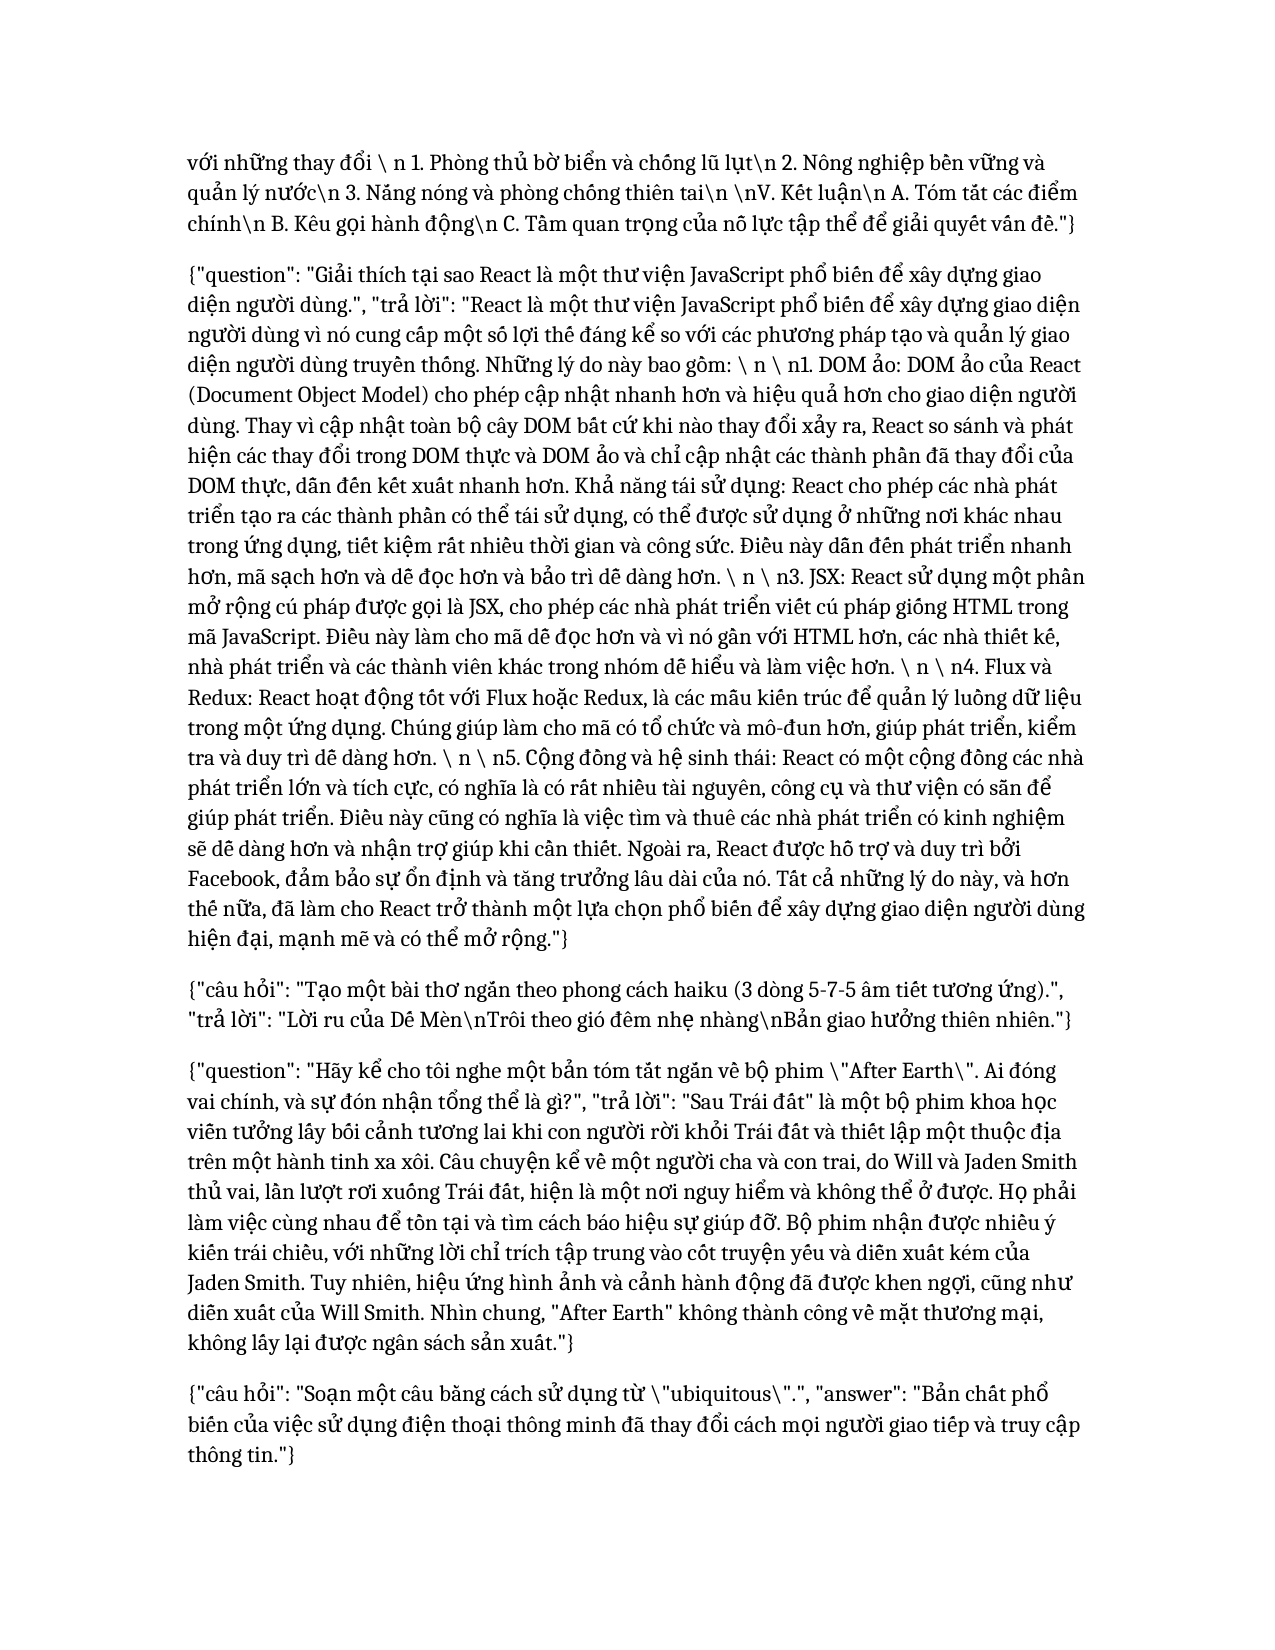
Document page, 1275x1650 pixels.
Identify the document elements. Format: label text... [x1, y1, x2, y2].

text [187, 150, 1087, 237]
text {"question": "Hãy kể cho tôi nghe một bản tóm tắt ngắn về bộ phim \"After Earth\". Ai đóng vai chính, và sự đón nhận tổng thể là gì?", "trả lời": "Sau Trái đất" là một bộ phim khoa học viễn tưởng lấy bối cảnh tương lai khi con người rời khỏi Trái đất và thiết lập một thuộc địa trên một hành tinh xa xôi. Câu chuyện kể về một người cha và con trai, do Will và Jaden Smith thủ vai, lần lượt rơi xuống Trái đất, hiện là một nơi nguy hiểm và không thể ở được. Họ phải làm việc cùng nhau để tồn tại và tìm cách báo hiệu sự giúp đỡ. Bộ phim nhận được nhiều ý kiến trái chiều, với những lời chỉ trích tập trung vào cốt truyện yếu và diễn xuất kém của Jaden Smith. Tuy nhiên, hiệu ứng hình ảnh và cảnh hành động đã được khen ngợi, cũng như diễn xuất của Will Smith. Nhìn chung, "After Earth" không thành công về mặt thương mại, không lấy lại được ngân sách sản xuất."} [187, 1058, 1087, 1357]
text {"question": "Giải thích tại sao React là một thư viện JavaScript phổ biến để xây dựng giao diện người dùng.", "trả lời": "React là một thư viện JavaScript phổ biến để xây dựng giao diện người dùng vì nó cung cấp một số lợi thế đáng kể so với các phương pháp tạo và quản lý giao diện người dùng truyền thống. Những lý do này bao gồm: \ n \ n1. DOM ảo: DOM ảo của React (Document Object Model) cho phép cập nhật nhanh hơn và hiệu quả hơn cho giao diện người dùng. Thay vì cập nhật toàn bộ cây DOM bất cứ khi nào thay đổi xảy ra, React so sánh và phát hiện các thay đổi trong DOM thực và DOM ảo và chỉ cập nhật các thành phần đã thay đổi của DOM thực, dẫn đến kết xuất nhanh hơn. Khả năng tái sử dụng: React cho phép các nhà phát triển tạo ra các thành phần có thể tái sử dụng, có thể được sử dụng ở những nơi khác nhau trong ứng dụng, tiết kiệm rất nhiều thời gian và công sức. Điều này dẫn đến phát triển nhanh hơn, mã sạch hơn và dễ đọc hơn và bảo trì dễ dàng hơn. \ n \ n3. JSX: React sử dụng một phần mở rộng cú pháp được gọi là JSX, cho phép các nhà phát triển viết cú pháp giống HTML trong mã JavaScript. Điều này làm cho mã dễ đọc hơn và vì nó gần với HTML hơn, các nhà thiết kế, nhà phát triển và các thành viên khác trong nhóm dễ hiểu và làm việc hơn. \ n \ n4. Flux và Redux: React hoạt động tốt với Flux hoặc Redux, là các mẫu kiến trúc để quản lý luồng dữ liệu trong một ứng dụng. Chúng giúp làm cho mã có tổ chức và mô-đun hơn, giúp phát triển, kiểm tra và duy trì dễ dàng hơn. \ n \ n5. Cộng đồng và hệ sinh thái: React có một cộng đồng các nhà phát triển lớn và tích cực, có nghĩa là có rất nhiều tài nguyên, công cụ và thư viện có sẵn để giúp phát triển. Điều này cũng có nghĩa là việc tìm và thuê các nhà phát triển có kinh nghiệm sẽ dễ dàng hơn và nhận trợ giúp khi cần thiết. Ngoài ra, React được hỗ trợ và duy trì bởi Facebook, đảm bảo sự ổn định và tăng trưởng lâu dài của nó. Tất cả những lý do này, và hơn thế nữa, đã làm cho React trở thành một lựa chọn phổ biến để xây dựng giao diện người dùng hiện đại, mạnh mẽ và có thể mở rộng."} [187, 261, 1087, 952]
text {"câu hỏi": "Soạn một câu bằng cách sử dụng từ \"ubiquitous\".", "answer": "Bản chất phổ biến của việc sử dụng điện thoại thông minh đã thay đổi cách mọi người giao tiếp và truy cập thông tin."} [187, 1381, 1087, 1468]
text {"câu hỏi": "Tạo một bài thơ ngắn theo phong cách haiku (3 dòng 5-7-5 âm tiết tương ứng).", "trả lời": "Lời ru của Dế Mèn\nTrôi theo gió đêm nhẹ nhàng\nBản giao hưởng thiên nhiên."} [187, 977, 1087, 1034]
